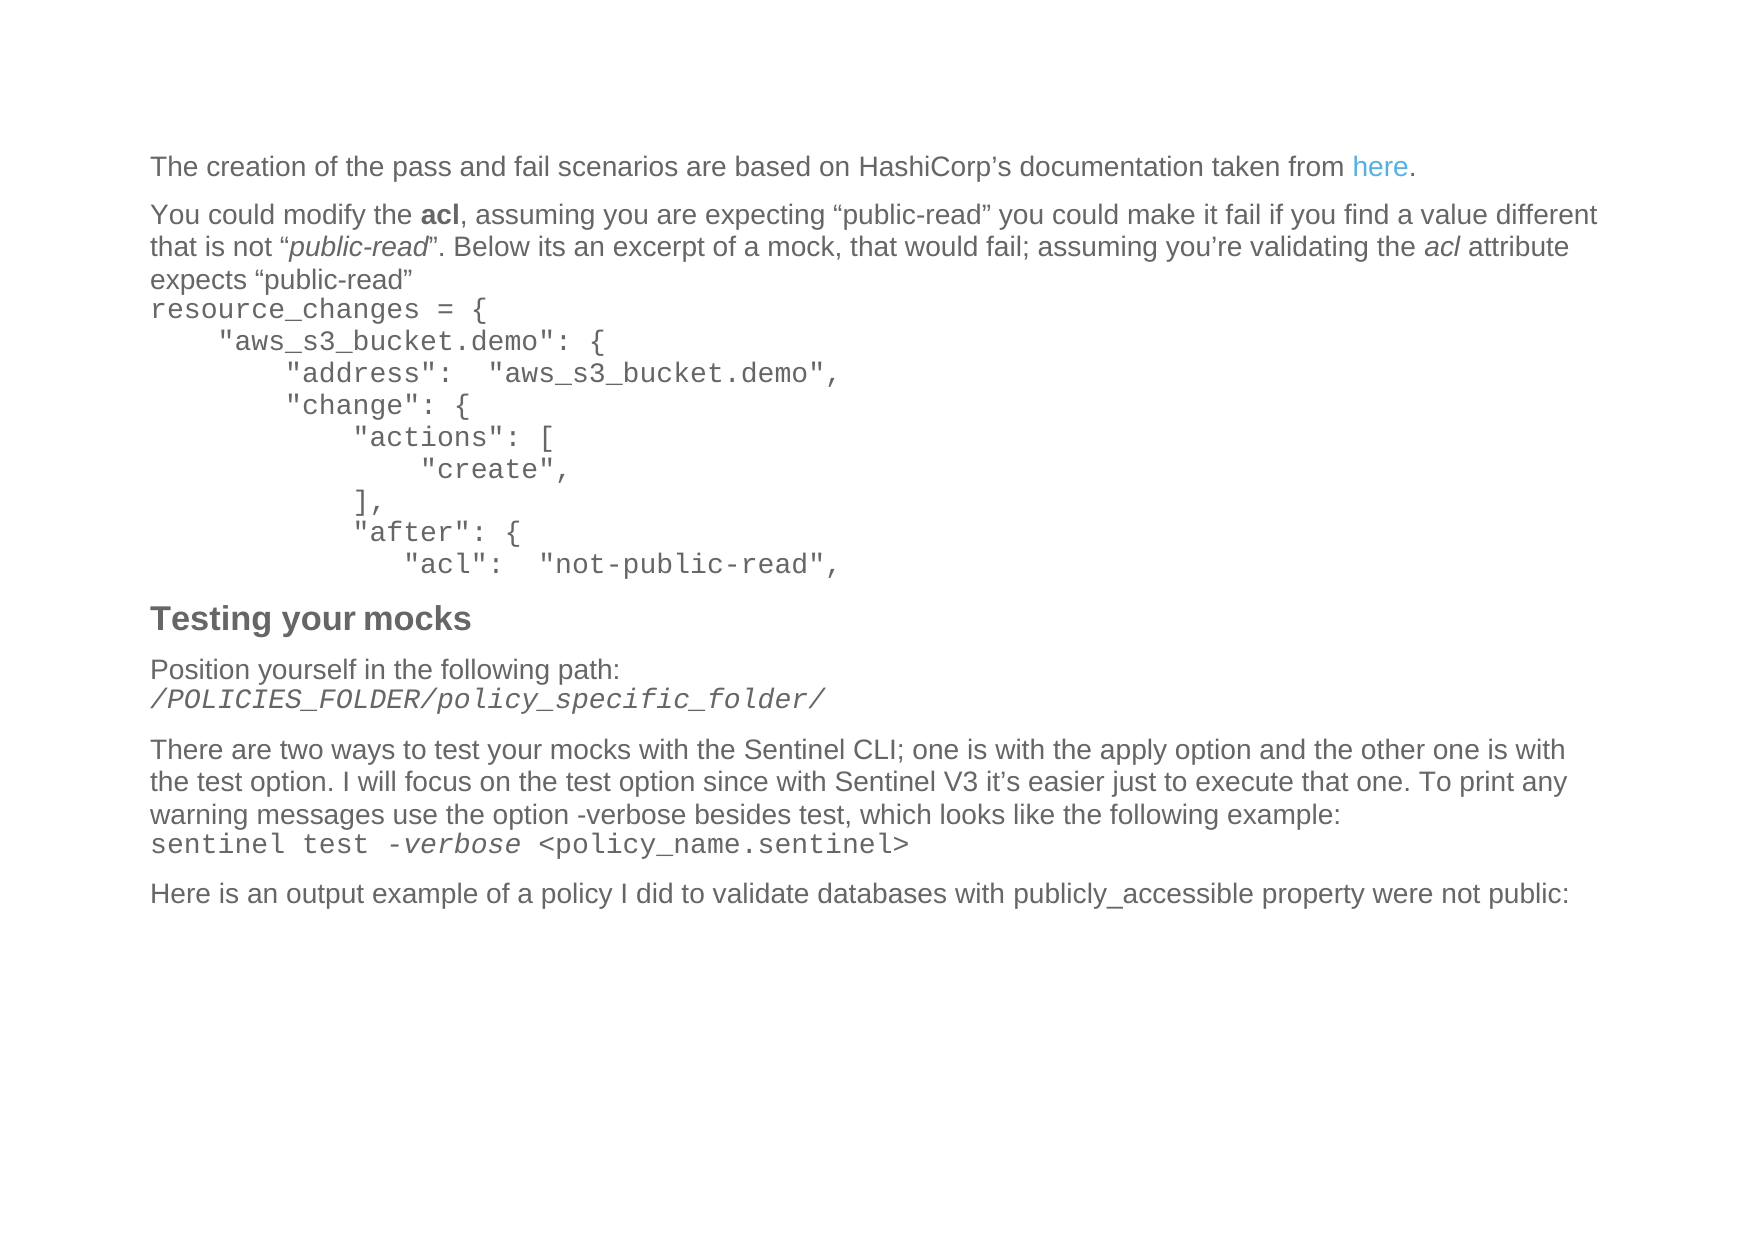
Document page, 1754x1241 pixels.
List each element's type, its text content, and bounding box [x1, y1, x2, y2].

text "change": { [150, 391, 1604, 423]
text sentinel test -verbose <policy_name.sentinel> [150, 830, 1604, 862]
text There are two ways to test your mocks with the Sentinel CLI; one is with the apply option and the other one is with the test option. I will focus on the test option since with Sentinel V3 it’s easier just to execute that one. To print any warning messages use the option -verbose besides test, which looks like the following example: [150, 733, 1604, 830]
text The creation of the pass and fail scenarios are based on HashiCorp’s documentation taken from here. [150, 150, 1604, 182]
text You could modify the acl, assuming you are expecting “public-read” you could make it fail if you find a value different that is not “public-read”. Below its an excerpt of a mock, that would fail; assuming you’re validating the acl attribute expects “public-read” [150, 198, 1604, 295]
text "acl": "not-public-read", [150, 550, 1604, 582]
text "after": { [150, 518, 1604, 550]
text "address": "aws_s3_bucket.demo", [150, 359, 1604, 391]
text resource_changes = { [150, 295, 1604, 327]
text Testing your mocks [150, 598, 1604, 637]
text "create", [150, 454, 1604, 486]
text /POLICIES_FOLDER/policy_specific_folder/ [150, 685, 1604, 717]
text "aws_s3_bucket.demo": { [150, 327, 1604, 359]
text "actions": [ [150, 423, 1604, 454]
text ], [150, 486, 1604, 518]
text Position yourself in the following path: [150, 653, 1604, 685]
text Here is an output example of a policy I did to validate databases with publicly_accessible property were not public: [150, 877, 1604, 910]
